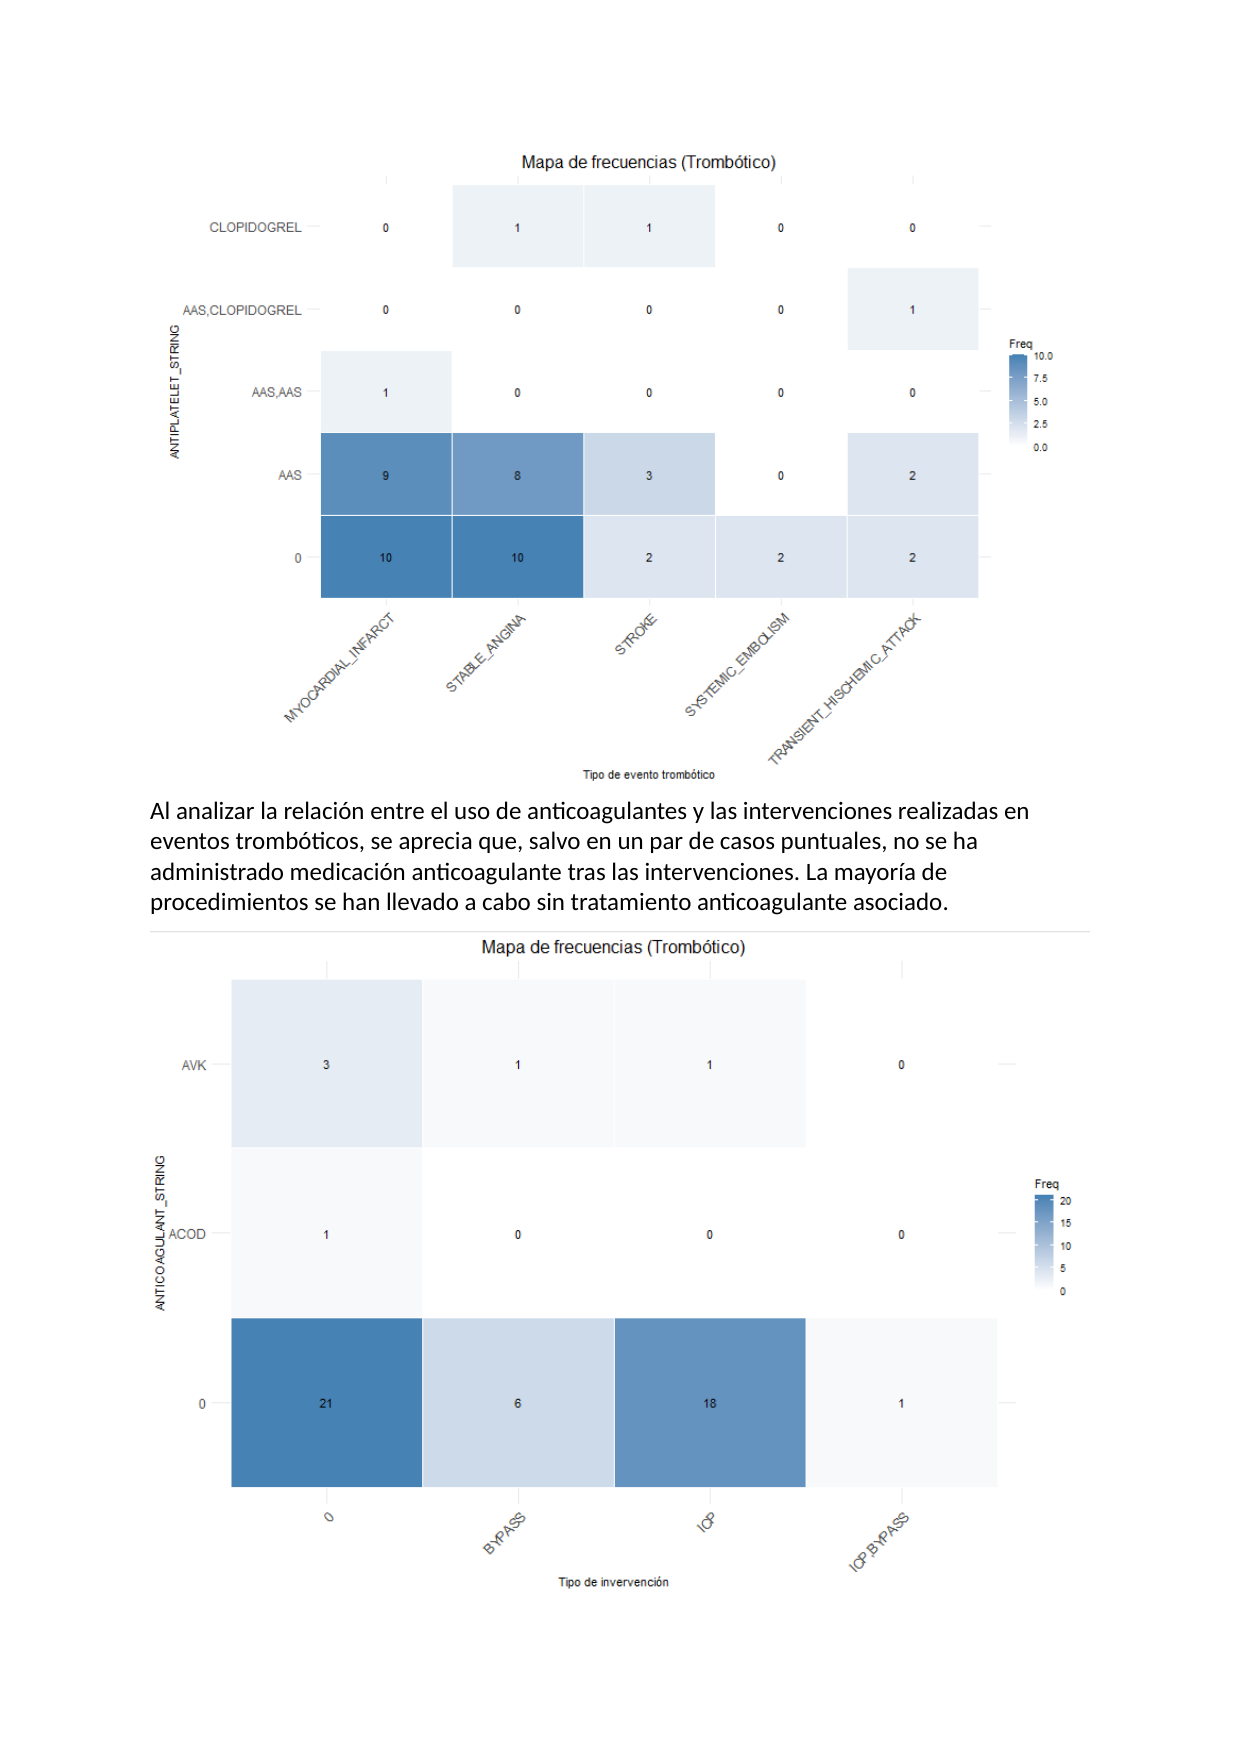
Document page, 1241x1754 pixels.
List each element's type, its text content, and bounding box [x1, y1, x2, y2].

picture [150, 929, 1091, 1593]
text Al analizar la relación entre el uso de anticoagulantes y las intervenciones realizadas en eventos trombóticos, se aprecia que, salvo en un par de casos puntuales, no se ha administrado medicación anticoagulante tras las intervenciones. La mayoría de procedimientos se han llevado a cabo sin tratamiento anticoagulante asociado. [150, 795, 1090, 917]
picture [150, 150, 1091, 783]
